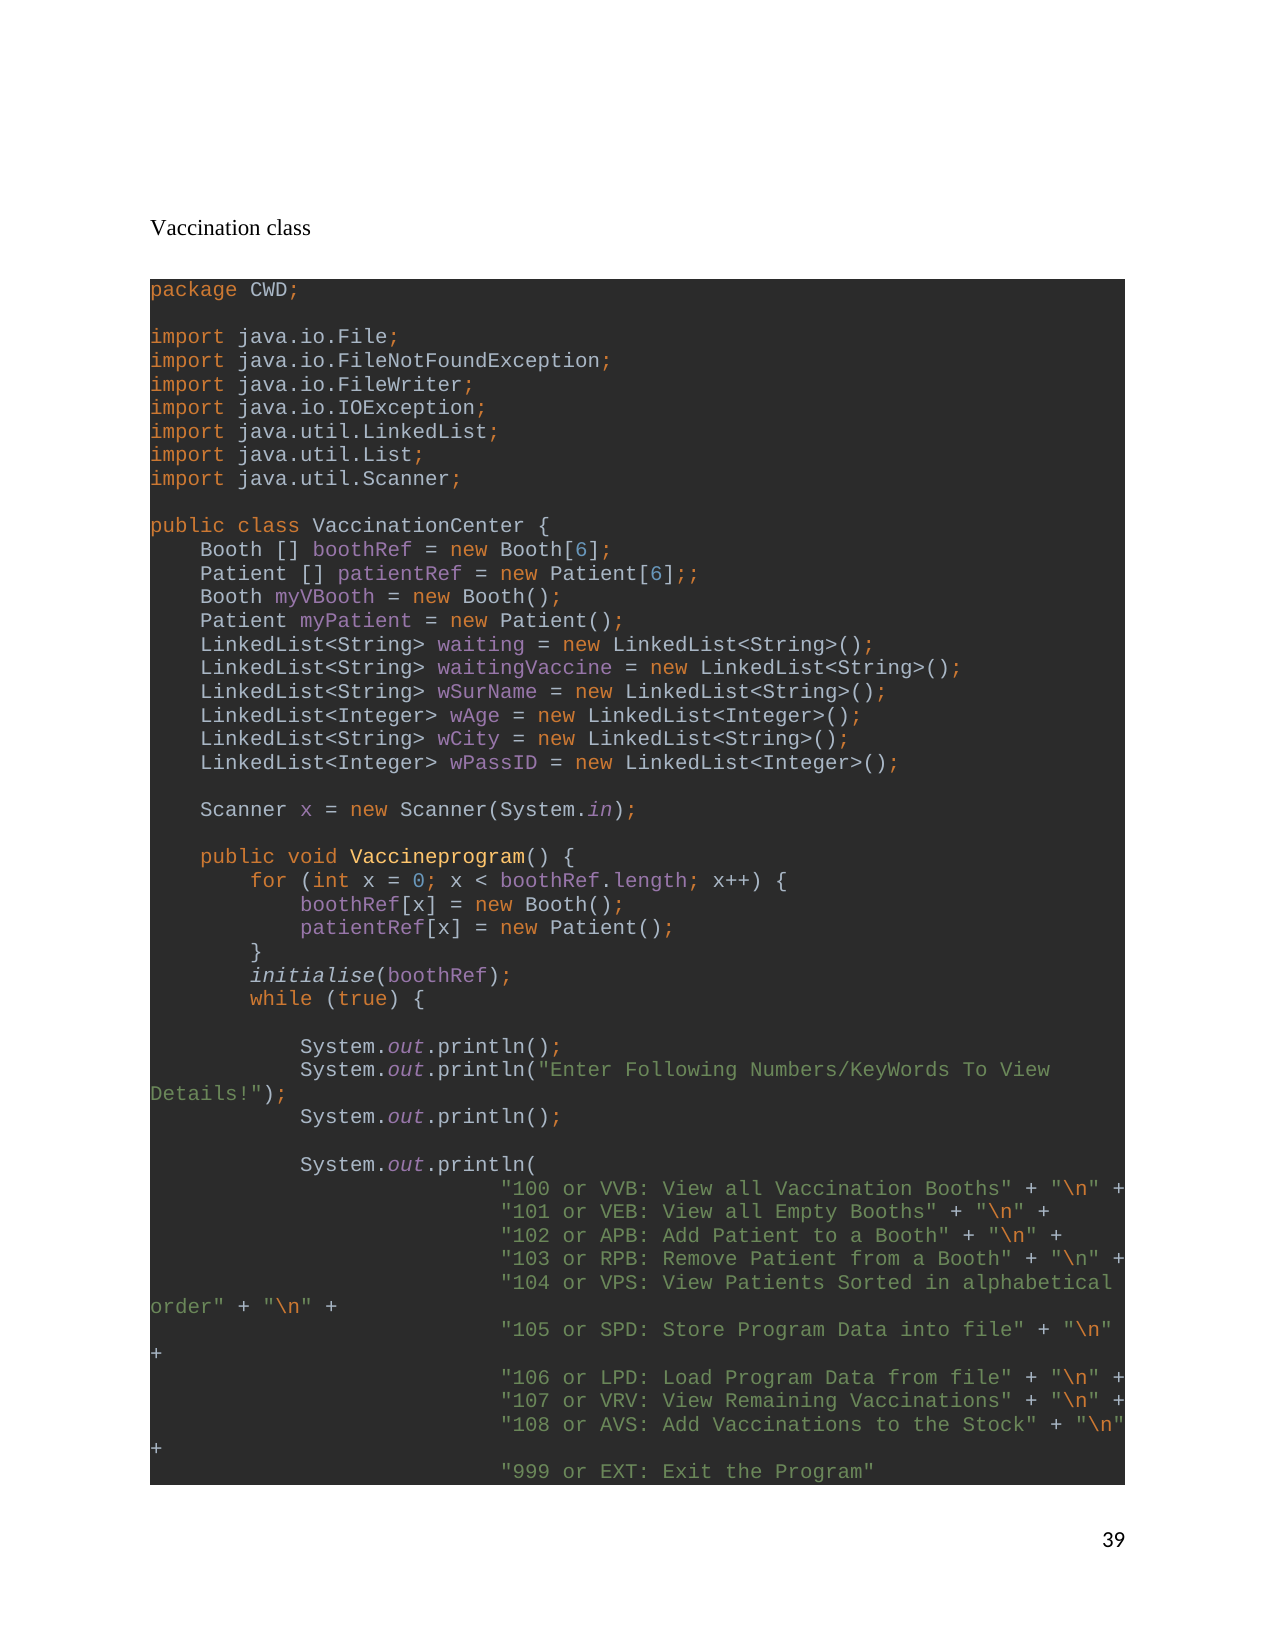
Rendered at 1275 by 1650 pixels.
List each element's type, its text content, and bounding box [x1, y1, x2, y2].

text Vaccination class [150, 214, 1125, 241]
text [150, 279, 1125, 1485]
